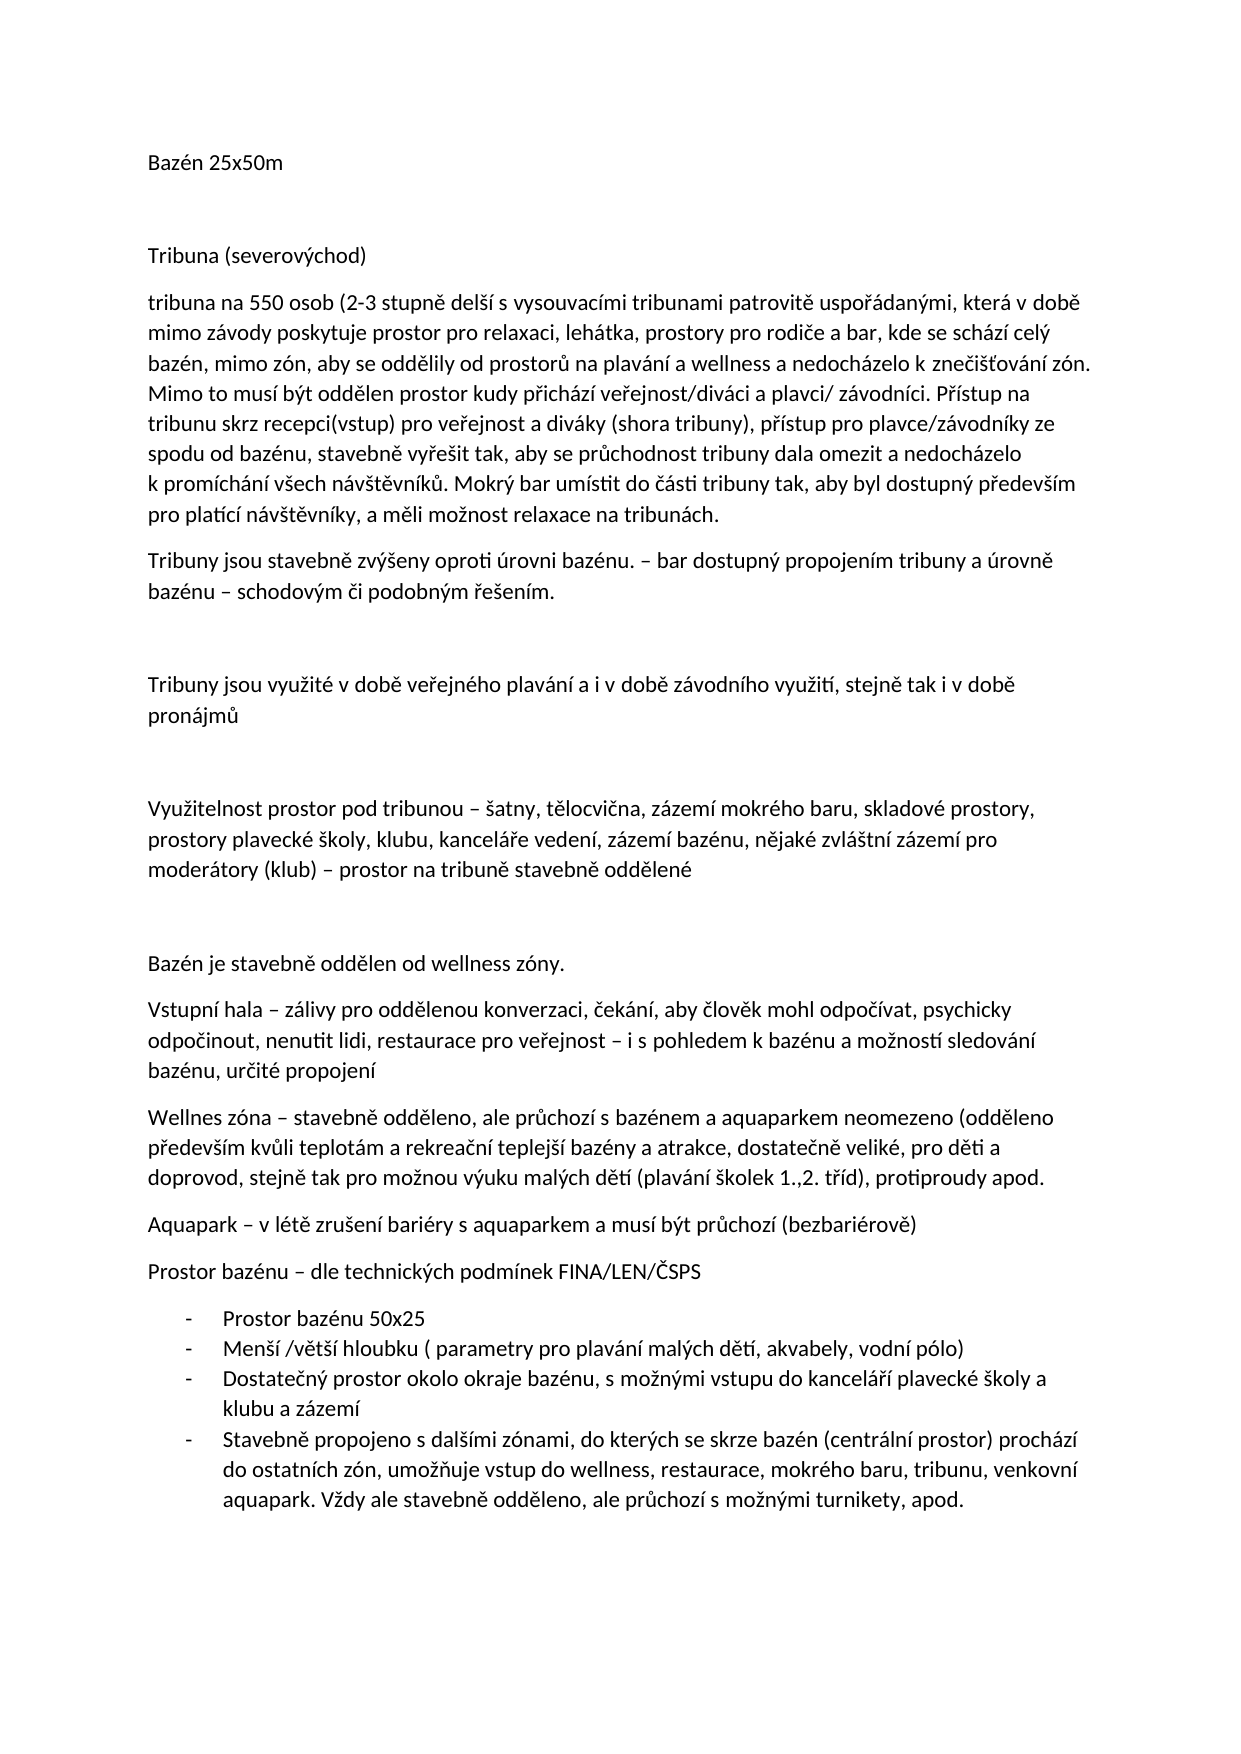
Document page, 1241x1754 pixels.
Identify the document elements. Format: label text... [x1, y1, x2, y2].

text Tribuny jsou stavebně zvýšeny oproti úrovni bazénu. – bar dostupný propojením tribuny a úrovně bazénu – schodovým či podobným řešením. [148, 547, 1093, 605]
list Prostor bazénu 50x25 [185, 1304, 1093, 1332]
text Tribuna (severovýchod) [148, 241, 1093, 269]
text tribuna na 550 osob (2-3 stupně delší s vysouvacími tribunami patrovitě uspořádanými, která v době mimo závody poskytuje prostor pro relaxaci, lehátka, prostory pro rodiče a bar, kde se schází celý bazén, mimo zón, aby se oddělily od prostorů na plavání a wellness a nedocházelo k znečišťování zón. Mimo to musí být oddělen prostor kudy přichází veřejnost/diváci a plavci/ závodníci. Přístup na tribunu skrz recepci(vstup) pro veřejnost a diváky (shora tribuny), přístup pro plavce/závodníky ze spodu od bazénu, stavebně vyřešit tak, aby se průchodnost tribuny dala omezit a nedocházelo k promíchání všech návštěvníků. Mokrý bar umístit do části tribuny tak, aby byl dostupný především pro platící návštěvníky, a měli možnost relaxace na tribunách. [148, 288, 1093, 528]
text Aquapark – v létě zrušení bariéry s aquaparkem a musí být průchozí (bezbariérově) [148, 1210, 1093, 1238]
text Prostor bazénu – dle technických podmínek FINA/LEN/ČSPS [148, 1257, 1093, 1285]
text Využitelnost prostor pod tribunou – šatny, tělocvična, zázemí mokrého baru, skladové prostory, prostory plavecké školy, klubu, kanceláře vedení, zázemí bazénu, nějaké zvláštní zázemí pro moderátory (klub) – prostor na tribuně stavebně oddělené [148, 794, 1093, 883]
text Tribuny jsou využité v době veřejného plavání a i v době závodního využití, stejně tak i v době pronájmů [148, 671, 1093, 729]
text Bazén je stavebně oddělen od wellness zóny. [148, 949, 1093, 977]
list Stavebně propojeno s dalšími zónami, do kterých se skrze bazén (centrální prostor) prochází do ostatních zón, umožňuje vstup do wellness, restaurace, mokrého baru, tribunu, venkovní aquapark. Vždy ale stavebně odděleno, ale průchozí s možnými turnikety, apod. [185, 1425, 1093, 1513]
list Menší /větší hloubku ( parametry pro plavání malých dětí, akvabely, vodní pólo) [185, 1334, 1093, 1362]
list Dostatečný prostor okolo okraje bazénu, s možnými vstupu do kanceláří plavecké školy a klubu a zázemí [185, 1364, 1093, 1422]
text Vstupní hala – zálivy pro oddělenou konverzaci, čekání, aby člověk mohl odpočívat, psychicky odpočinout, nenutit lidi, restaurace pro veřejnost – i s pohledem k bazénu a možností sledování bazénu, určité propojení [148, 996, 1093, 1084]
text Bazén 25x50m [148, 148, 1093, 176]
text Wellnes zóna – stavebně odděleno, ale průchozí s bazénem a aquaparkem neomezeno (odděleno především kvůli teplotám a rekreační teplejší bazény a atrakce, dostatečně veliké, pro děti a doprovod, stejně tak pro možnou výuku malých dětí (plavání školek 1.,2. tříd), protiproudy apod. [148, 1103, 1093, 1191]
